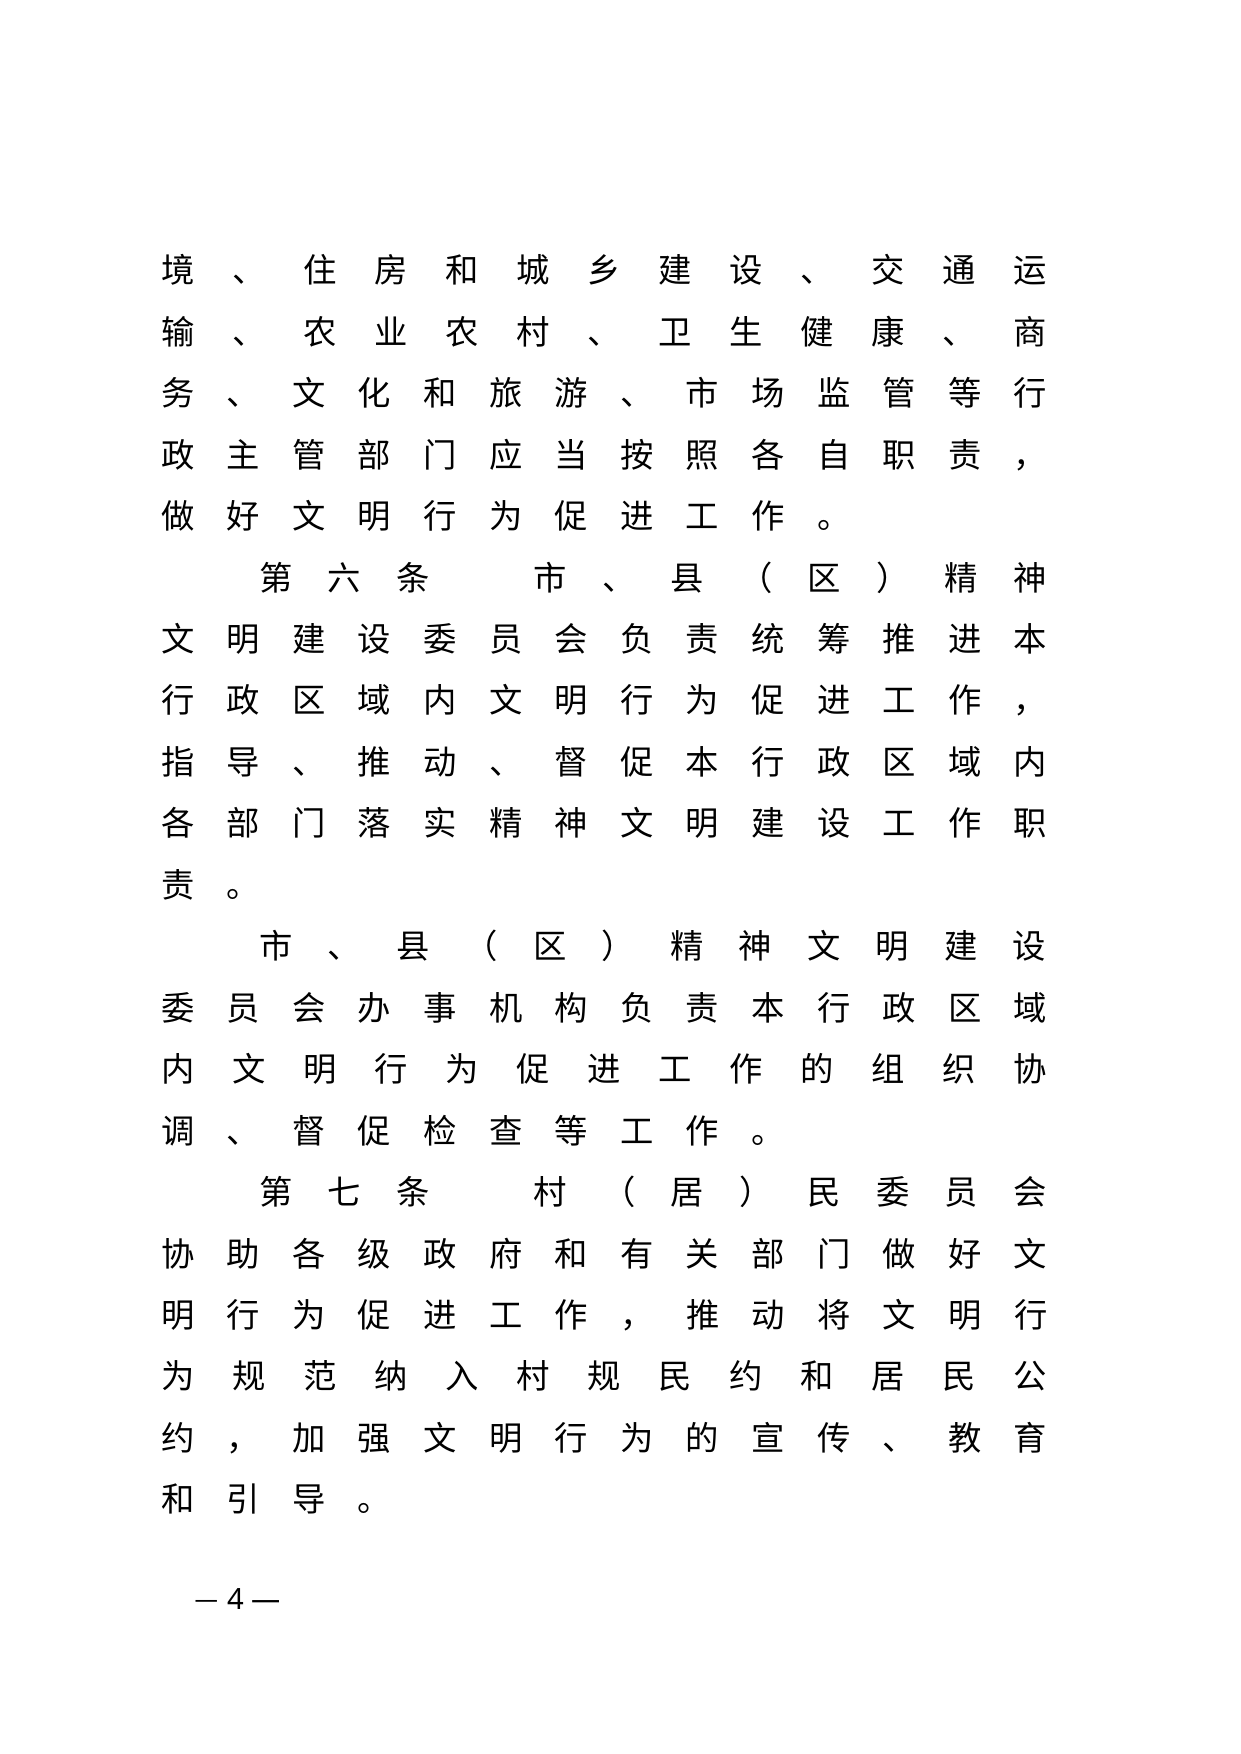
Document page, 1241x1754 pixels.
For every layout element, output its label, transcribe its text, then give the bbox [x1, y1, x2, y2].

text 第七条 村（居）民委员会协助各级政府和有关部门做好文明行为促进工作，推动将文明行为规范纳入村规民约和居民公约，加强文明行为的宣传、教育和引导。 [161, 1159, 1079, 1528]
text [161, 237, 1079, 545]
text 市、县（区）精神文明建设委员会办事机构负责本行政区域内文明行为促进工作的组织协调、督促检查等工作。 [161, 913, 1079, 1159]
text 第六条 市、县（区）精神文明建设委员会负责统筹推进本行政区域内文明行为促进工作，指导、推动、督促本行政区域内各部门落实精神文明建设工作职责。 [161, 545, 1079, 913]
